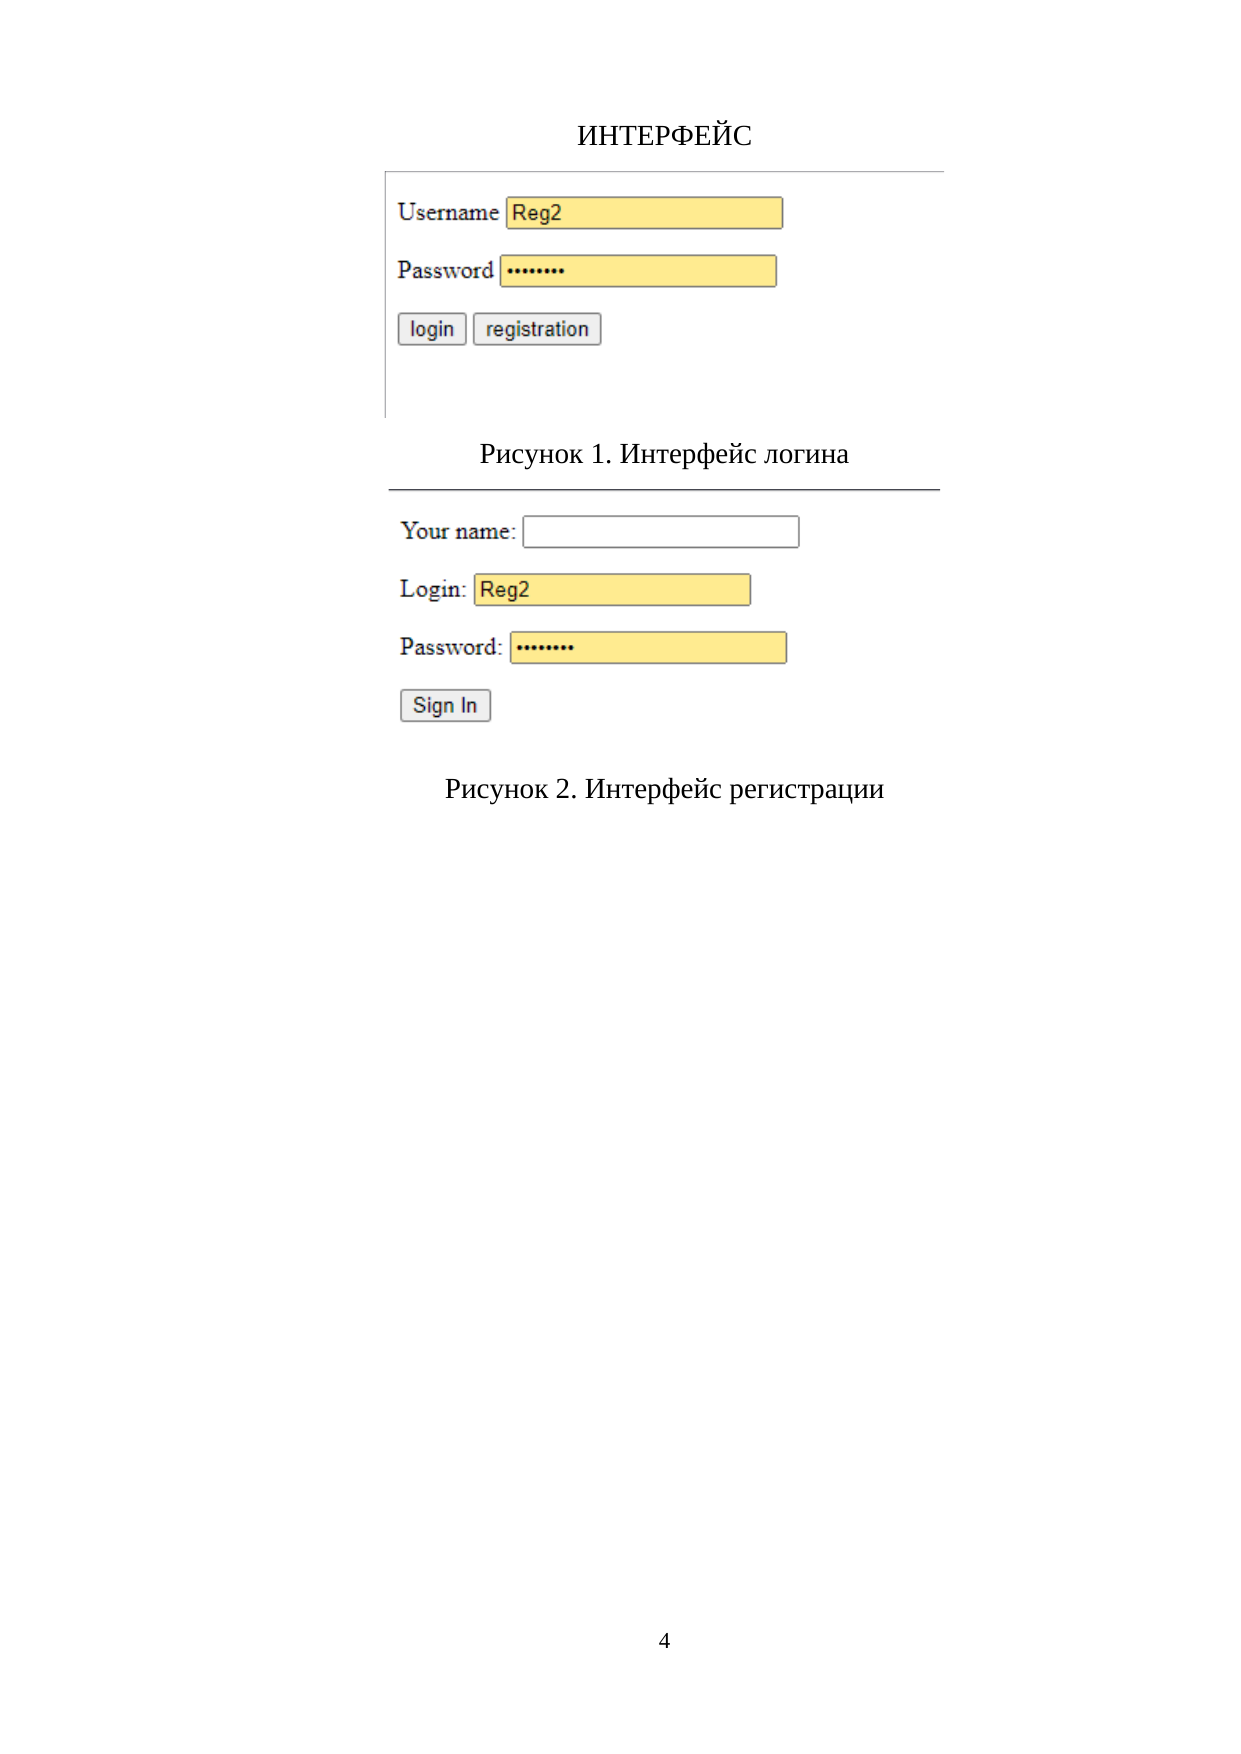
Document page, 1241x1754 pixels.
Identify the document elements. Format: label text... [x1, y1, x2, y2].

picture [384, 171, 945, 418]
text Рисунок 2. Интерфейс регистрации [177, 771, 1152, 804]
text Рисунок 1. Интерфейс логина [177, 437, 1152, 470]
text ИНТЕРФЕЙС [177, 118, 1152, 152]
picture [388, 489, 941, 752]
